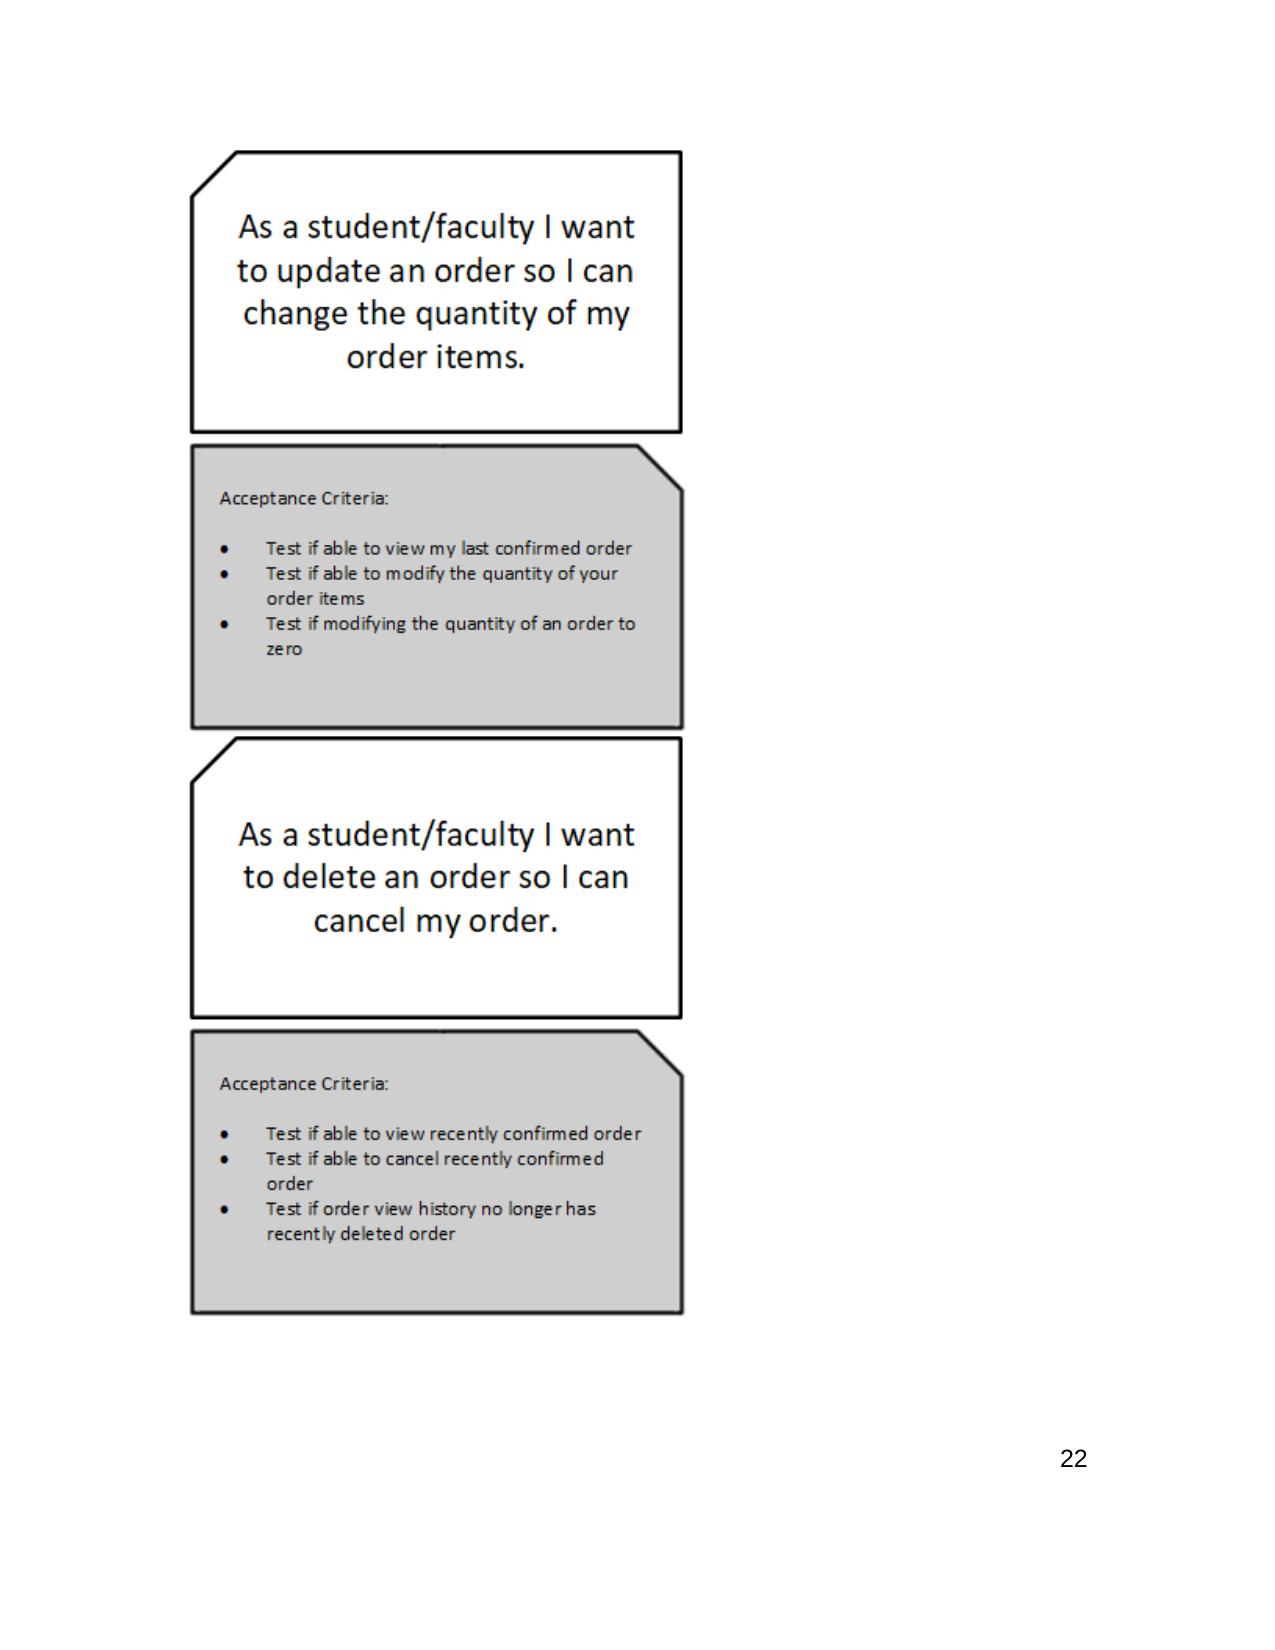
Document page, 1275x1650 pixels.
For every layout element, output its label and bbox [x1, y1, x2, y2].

picture [187, 735, 686, 1317]
picture [187, 150, 686, 732]
